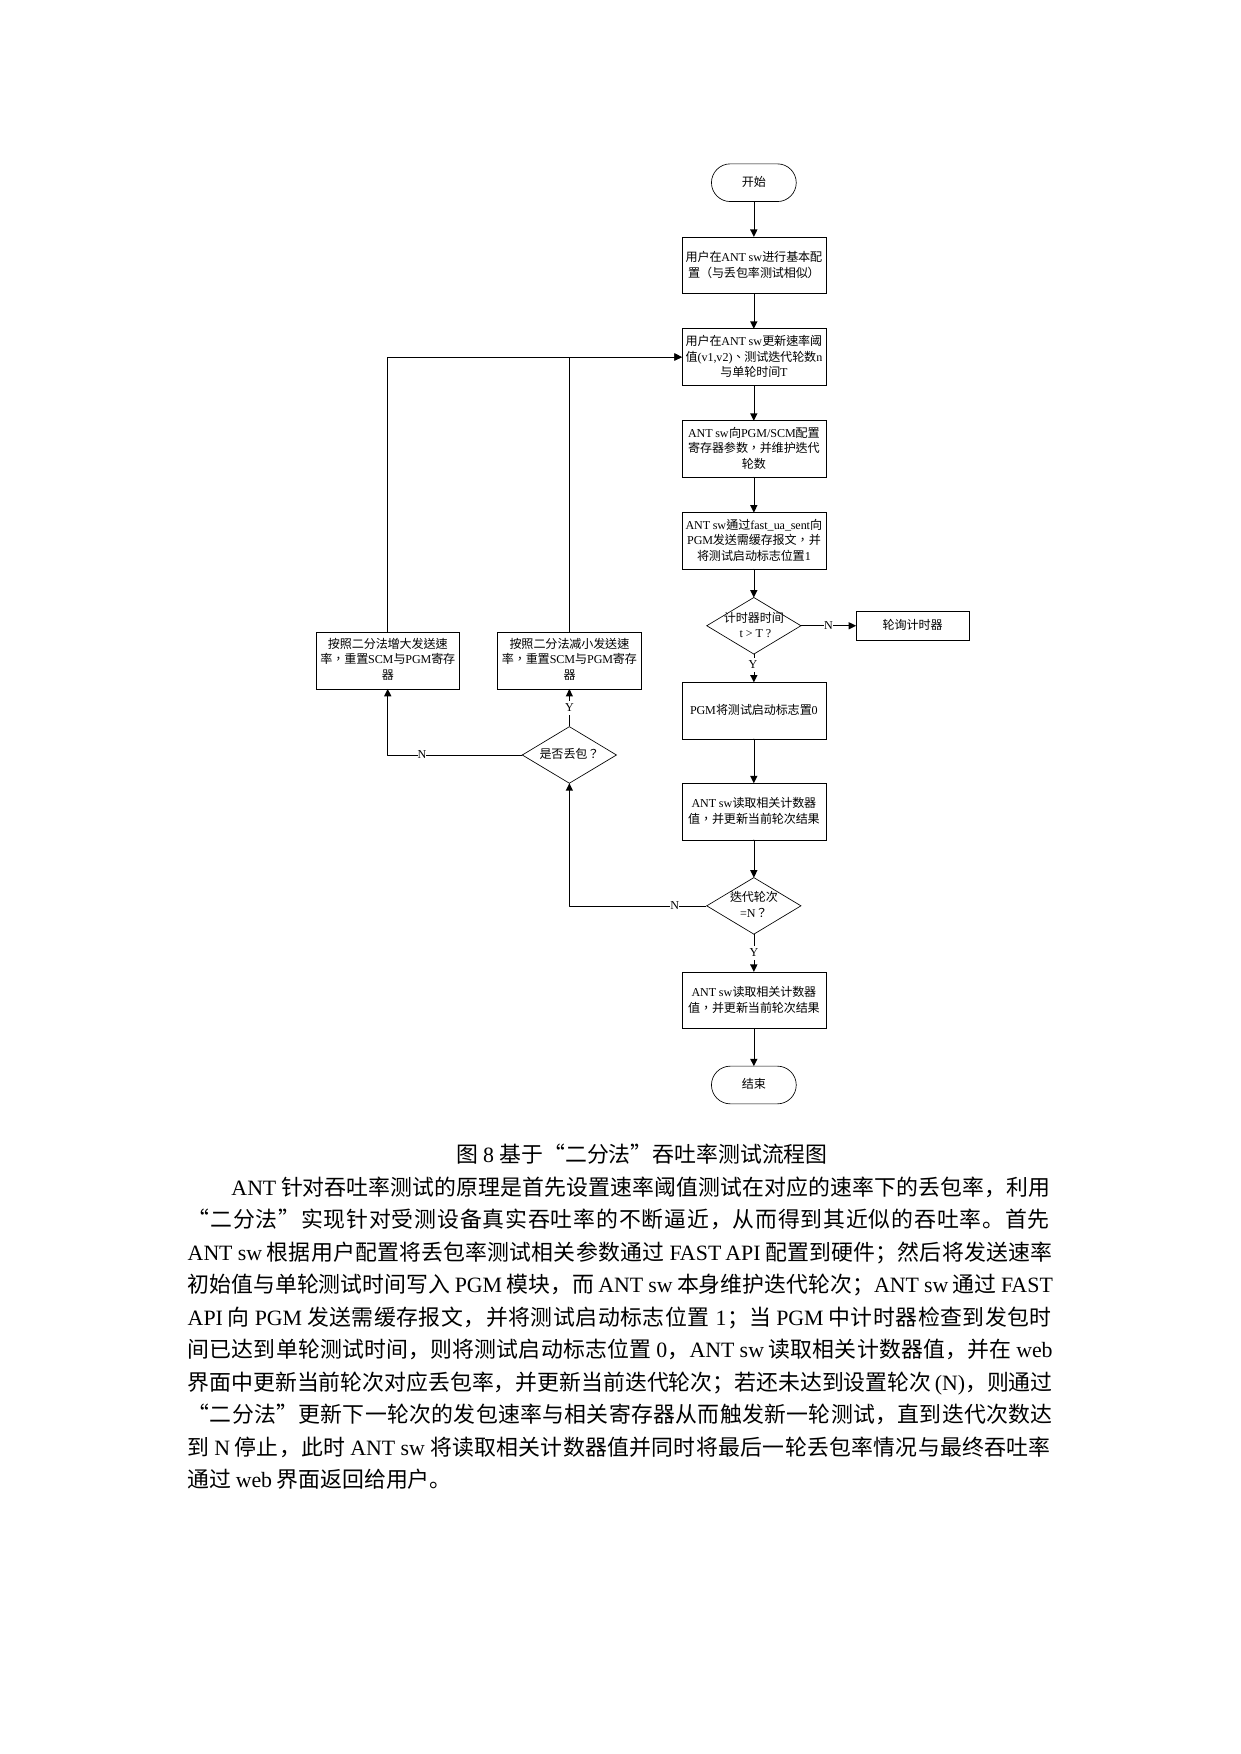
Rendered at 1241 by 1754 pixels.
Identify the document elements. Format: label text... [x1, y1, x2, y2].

text ANT针对吞吐率测试的原理是首先设置速率阈值测试在对应的速率下的丢包率，利用“二分法”实现针对受测设备真实吞吐率的不断逼近，从而得到其近似的吞吐率。首先ANT sw根据用户配置将丢包率测试相关参数通过FAST API配置到硬件；然后将发送速率初始值与单轮测试时间写入PGM模块，而ANT sw本身维护迭代轮次；ANT sw通过FAST API向PGM发送需缓存报文，并将测试启动标志位置1；当PGM中计时器检查到发包时间已达到单轮测试时间，则将测试启动标志位置0，ANT sw读取相关计数器值，并在web界面中更新当前轮次对应丢包率，并更新当前迭代轮次；若还未达到设置轮次(N)，则通过“二分法”更新下一轮次的发包速率与相关寄存器从而触发新一轮测试，直到迭代次数达到N停止，此时ANT sw将读取相关计数器值并同时将最后一轮丢包率情况与最终吞吐率通过web界面返回给用户。 [187, 1169, 1053, 1494]
text 图8 基于“二分法”吞吐率测试流程图 [187, 1137, 1053, 1169]
